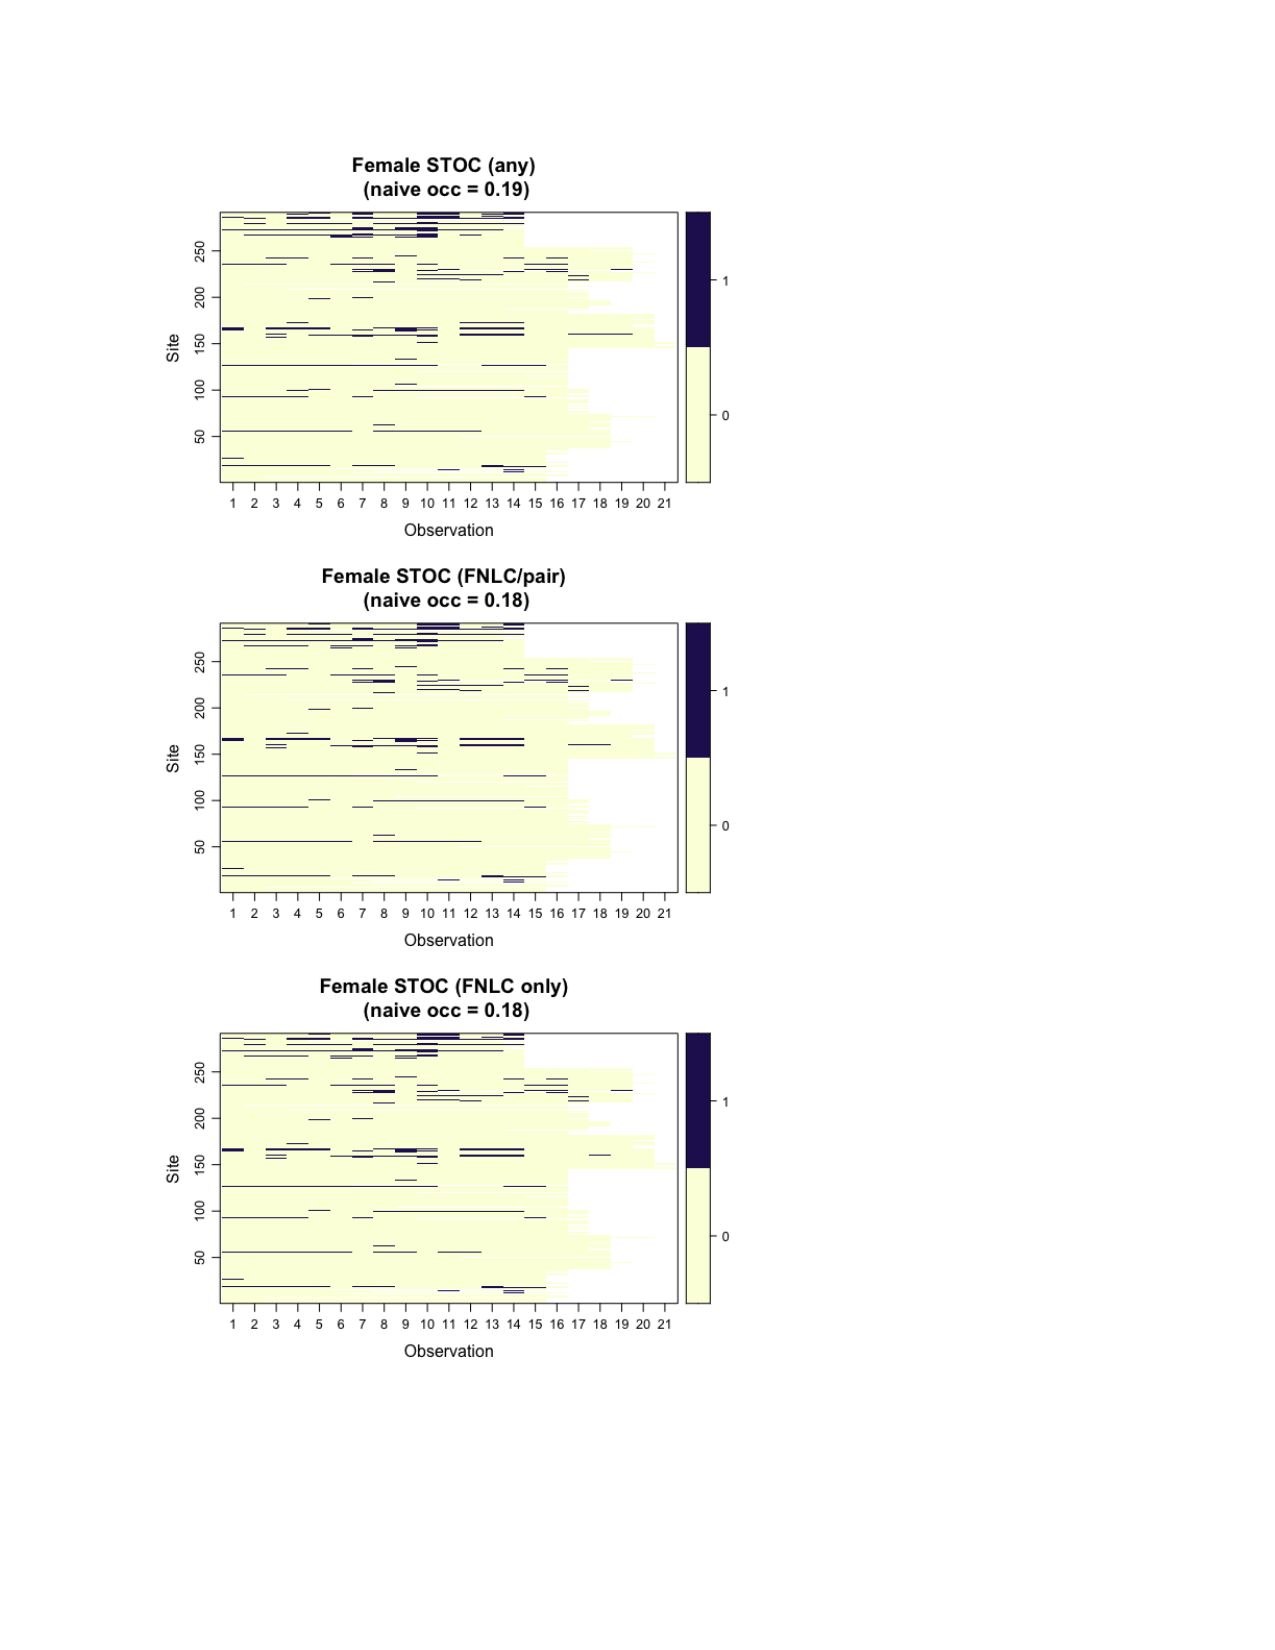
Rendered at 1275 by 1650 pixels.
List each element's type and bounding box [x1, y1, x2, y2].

picture [150, 150, 738, 1382]
